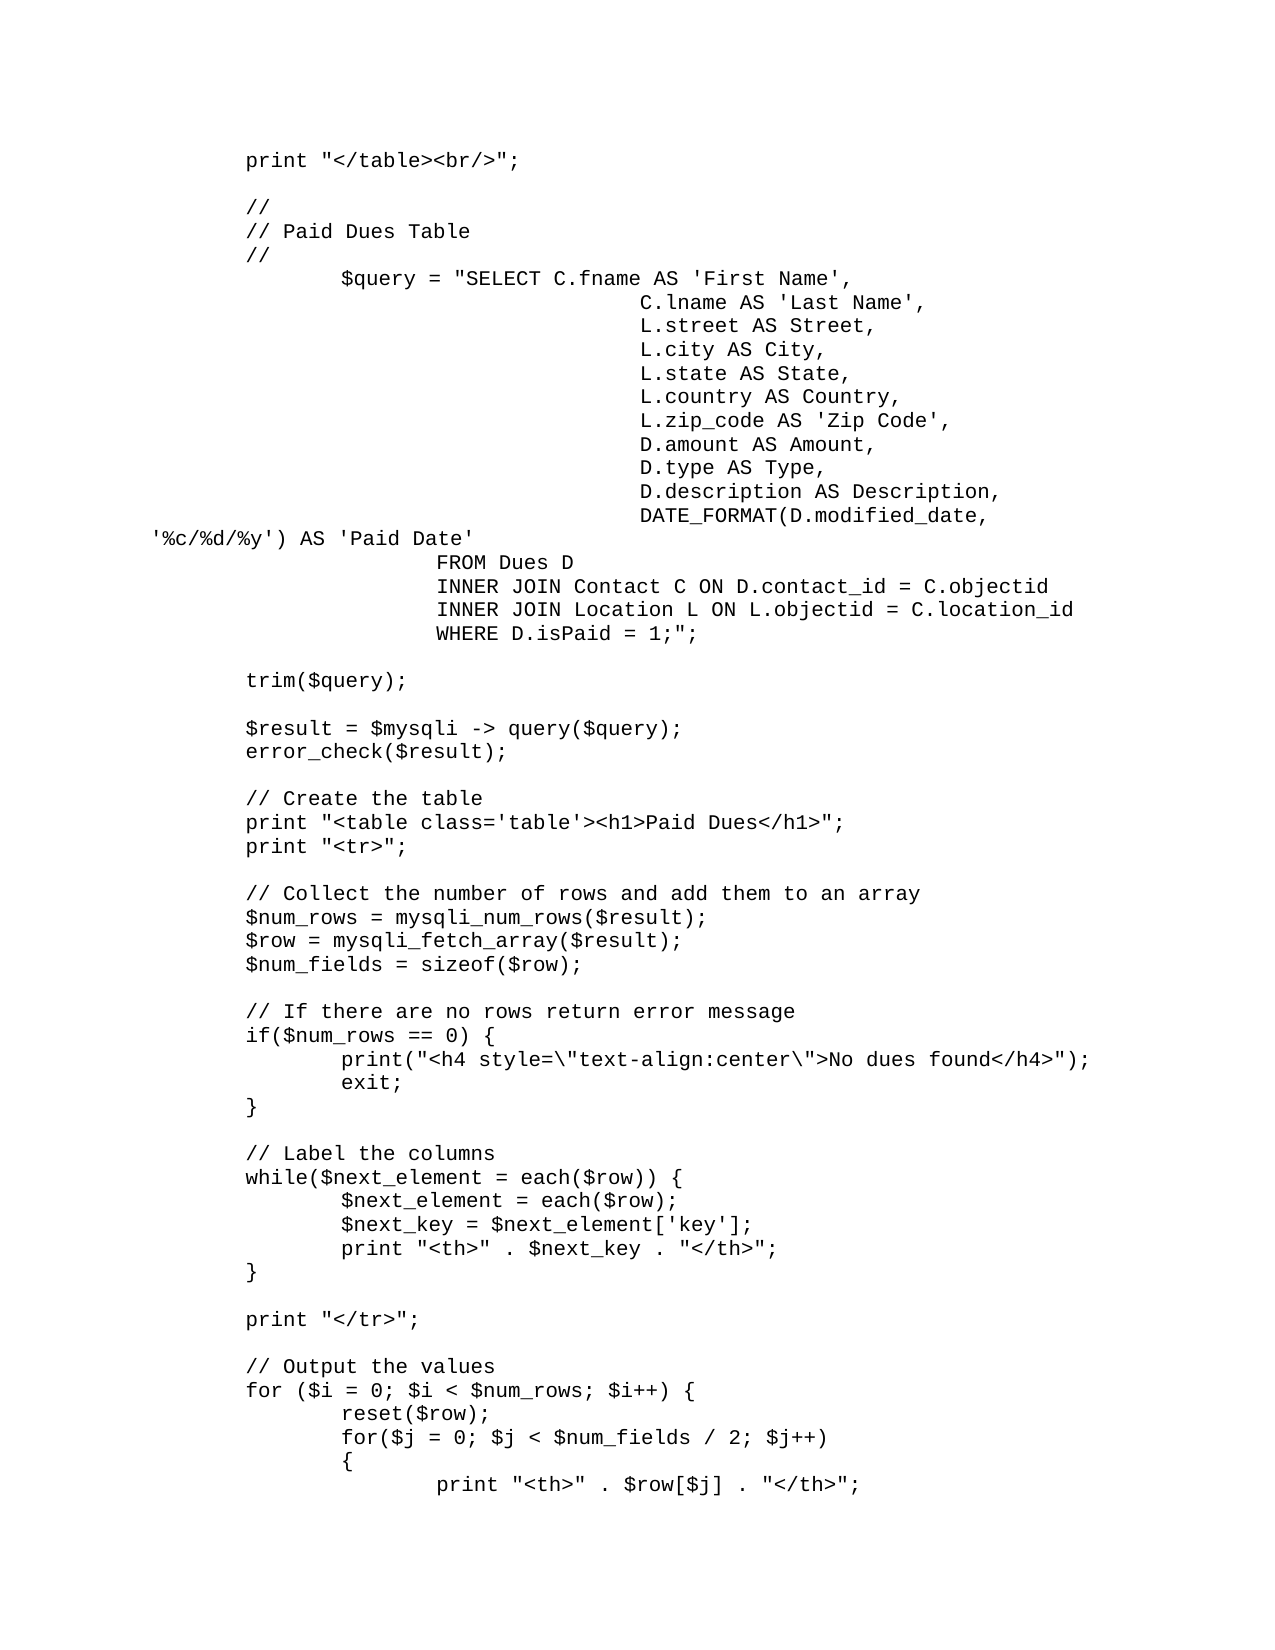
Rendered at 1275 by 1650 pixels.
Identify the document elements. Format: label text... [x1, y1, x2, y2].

text exit; [150, 1072, 1125, 1096]
text reset($row); [150, 1403, 1125, 1427]
text $next_key = $next_element['key']; [150, 1214, 1125, 1238]
text L.state AS State, [150, 363, 1125, 386]
text D.amount AS Amount, [150, 434, 1125, 457]
text L.city AS City, [150, 339, 1125, 363]
text $result = $mysqli -> query($query); [150, 717, 1125, 741]
text D.description AS Description, [150, 481, 1125, 505]
text L.street AS Street, [150, 316, 1125, 339]
text if($num_rows == 0) { [150, 1025, 1125, 1048]
text $row = mysqli_fetch_array($result); [150, 930, 1125, 954]
text print "<th>" . $row[$j] . "</th>"; [150, 1474, 1125, 1498]
text print "<table class='table'><h1>Paid Dues</h1>"; [150, 812, 1125, 836]
text print "<tr>"; [150, 836, 1125, 859]
text $num_fields = sizeof($row); [150, 954, 1125, 978]
text $query = "SELECT C.fname AS 'First Name', [150, 268, 1125, 292]
text // Output the values [150, 1356, 1125, 1379]
text INNER JOIN Contact C ON D.contact_id = C.objectid [150, 576, 1125, 599]
text { [150, 1451, 1125, 1474]
text error_check($result); [150, 741, 1125, 765]
text WHERE D.isPaid = 1;"; [150, 623, 1125, 647]
text } [150, 1096, 1125, 1119]
text $num_rows = mysqli_num_rows($result); [150, 907, 1125, 930]
text // Label the columns [150, 1143, 1125, 1167]
text // Collect the number of rows and add them to an array [150, 883, 1125, 907]
text $next_element = each($row); [150, 1190, 1125, 1214]
text for ($i = 0; $i < $num_rows; $i++) { [150, 1379, 1125, 1403]
text DATE_FORMAT(D.modified_date, '%c/%d/%y') AS 'Paid Date' [150, 505, 1125, 552]
text INNER JOIN Location L ON L.objectid = C.location_id [150, 599, 1125, 623]
text FROM Dues D [150, 552, 1125, 576]
text // Create the table [150, 788, 1125, 812]
text for($j = 0; $j < $num_fields / 2; $j++) [150, 1427, 1125, 1451]
text print "</table><br/>"; [150, 150, 1125, 174]
text // [150, 244, 1125, 268]
text print("<h4 style=\"text-align:center\">No dues found</h4>"); [150, 1048, 1125, 1072]
text L.zip_code AS 'Zip Code', [150, 410, 1125, 434]
text print "</tr>"; [150, 1309, 1125, 1332]
text print "<th>" . $next_key . "</th>"; [150, 1238, 1125, 1261]
text while($next_element = each($row)) { [150, 1167, 1125, 1190]
text C.lname AS 'Last Name', [150, 292, 1125, 316]
text // If there are no rows return error message [150, 1001, 1125, 1025]
text L.country AS Country, [150, 386, 1125, 410]
text // [150, 197, 1125, 221]
text // Paid Dues Table [150, 221, 1125, 244]
text } [150, 1261, 1125, 1285]
text D.type AS Type, [150, 457, 1125, 481]
text trim($query); [150, 670, 1125, 694]
